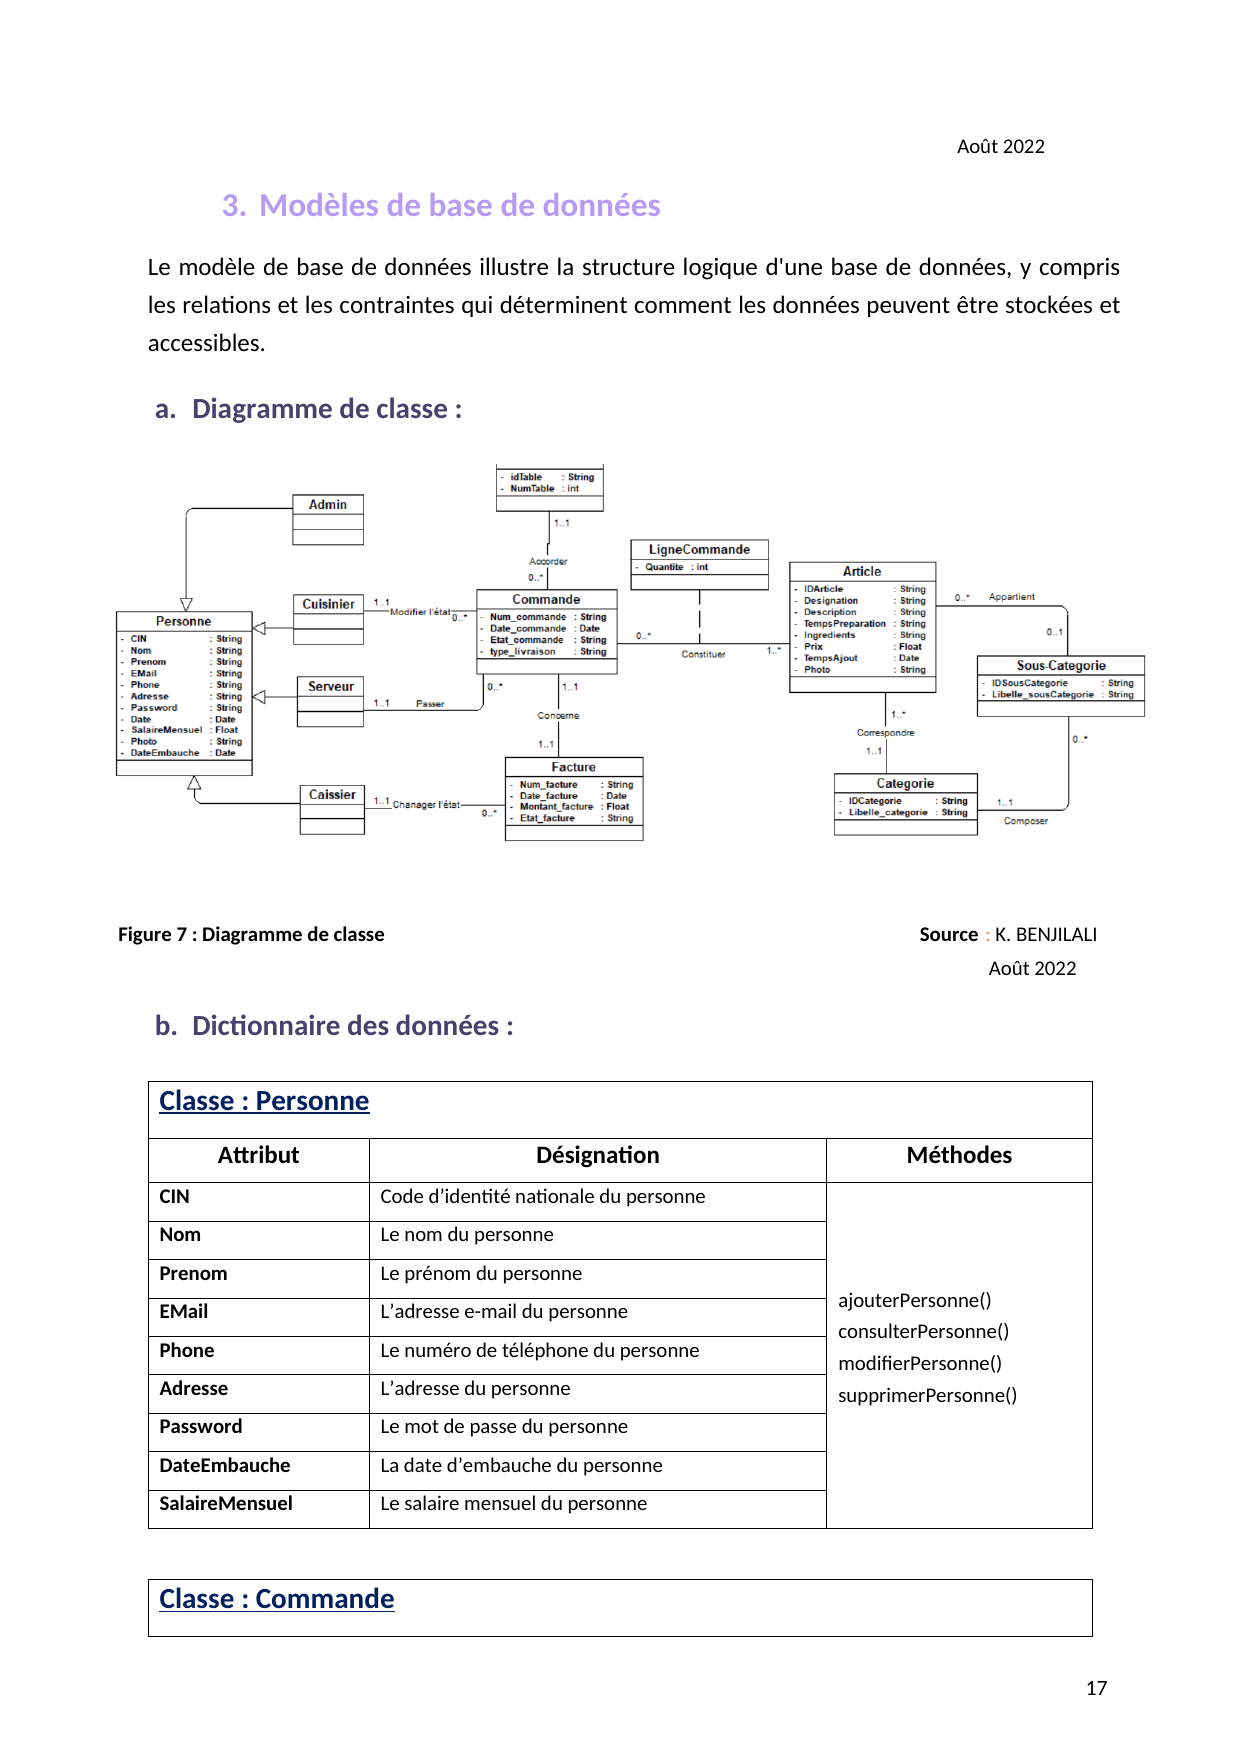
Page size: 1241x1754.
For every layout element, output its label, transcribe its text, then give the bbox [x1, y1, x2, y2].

table_cell CIN [149, 1183, 369, 1221]
table_cell L’adresse du personne [370, 1375, 826, 1413]
table_cell Le mot de passe du personne [370, 1414, 826, 1451]
text Le modèle de base de données illustre la structure logique d'une base de données, y compris les relations et les contraintes qui déterminent comment les données peuvent être stockées et accessibles. [148, 251, 1122, 358]
picture [100, 464, 1153, 867]
table_header Classe : Personne [149, 1082, 1092, 1138]
table_cell L’adresse e-mail du personne [370, 1299, 826, 1336]
table_cell SalaireMensuel [149, 1491, 369, 1528]
text Figure 7 : Diagramme de classe Source : K. BENJILALI [118, 921, 1107, 947]
table_cell Password [149, 1414, 369, 1451]
table_cell Méthodes [827, 1139, 1092, 1182]
table_cell Attribut [149, 1139, 369, 1182]
table_cell Le prénom du personne [370, 1260, 826, 1297]
text Août 2022 [960, 956, 1107, 981]
table_cell La date d’embauche du personne [370, 1452, 826, 1489]
list Diagramme de classe : [154, 391, 1107, 426]
table_cell Phone [149, 1337, 369, 1374]
table_cell Code d’identité nationale du personne [370, 1183, 826, 1221]
table_cell ajouterPersonne() consulterPersonne() modifierPersonne() supprimerPersonne() [827, 1183, 1092, 1528]
list Dictionnaire des données : [154, 1007, 1107, 1042]
table_cell DateEmbauche [149, 1452, 369, 1489]
table_cell Le numéro de téléphone du personne [370, 1337, 826, 1374]
table_cell Le salaire mensuel du personne [370, 1491, 826, 1528]
table_cell Prenom [149, 1260, 369, 1297]
table_cell Désignation [370, 1139, 826, 1182]
table_cell Le nom du personne [370, 1222, 826, 1259]
table_cell Adresse [149, 1375, 369, 1413]
text Août 2022 [162, 133, 1107, 158]
table_cell Nom [149, 1222, 369, 1259]
table_header Classe : Commande [149, 1580, 1092, 1636]
table_cell EMail [149, 1299, 369, 1336]
list Modèles de base de données [221, 184, 1107, 224]
